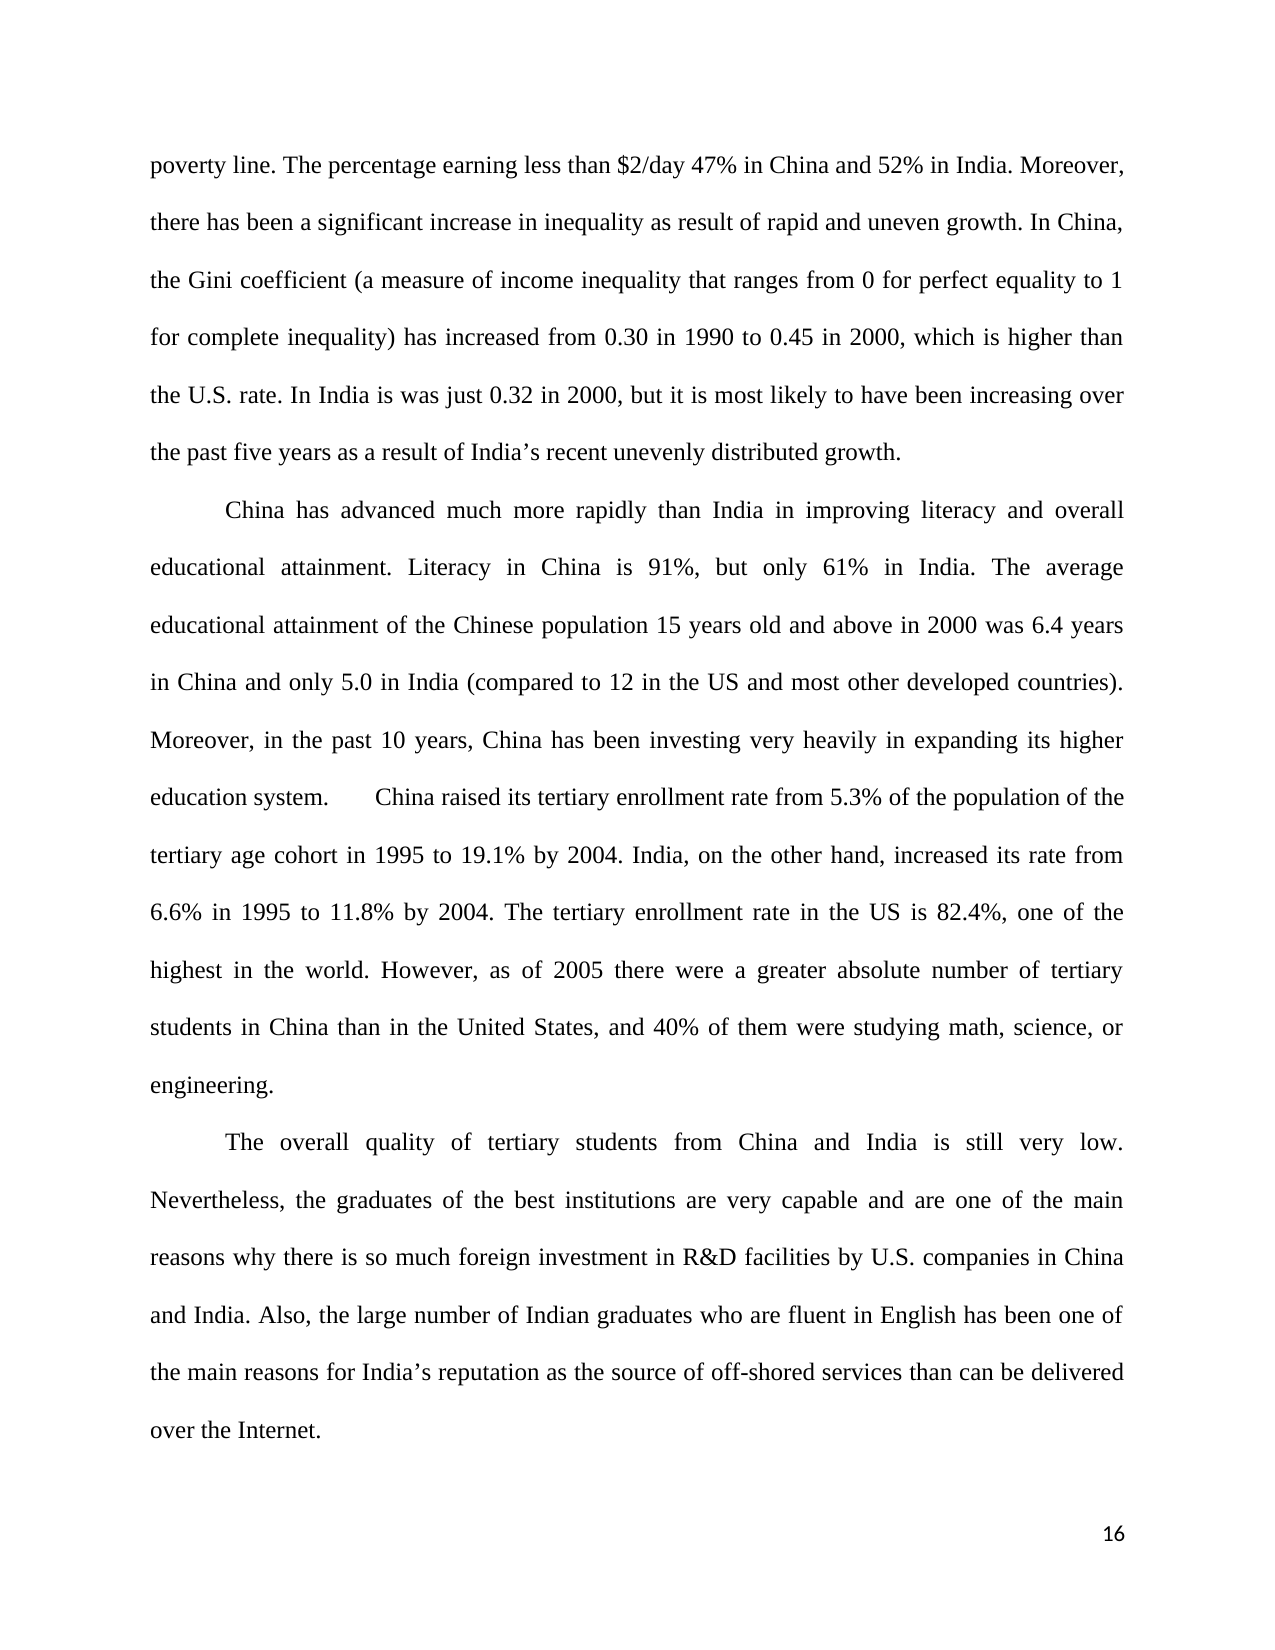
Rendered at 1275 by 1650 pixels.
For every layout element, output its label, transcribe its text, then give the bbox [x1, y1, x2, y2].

text The overall quality of tertiary students from China and India is still very low. Nevertheless, the graduates of the best institutions are very capable and are one of the main reasons why there is so much foreign investment in R&D facilities by U.S. companies in China and India. Also, the large number of Indian graduates who are fluent in English has been one of the main reasons for India’s reputation as the source of off-shored services than can be delivered over the Internet. [150, 1127, 1125, 1444]
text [150, 150, 1125, 466]
text China has advanced much more rapidly than India in improving literacy and overall educational attainment. Literacy in China is 91%, but only 61% in India. The average educational attainment of the Chinese population 15 years old and above in 2000 was 6.4 years in China and only 5.0 in India (compared to 12 in the US and most other developed countries). Moreover, in the past 10 years, China has been investing very heavily in expanding its higher education system. China raised its tertiary enrollment rate from 5.3% of the population of the tertiary age cohort in 1995 to 19.1% by 2004. India, on the other hand, increased its rate from 6.6% in 1995 to 11.8% by 2004. The tertiary enrollment rate in the US is 82.4%, one of the highest in the world. However, as of 2005 there were a greater absolute number of tertiary students in China than in the United States, and 40% of them were studying math, science, or engineering. [150, 495, 1125, 1099]
